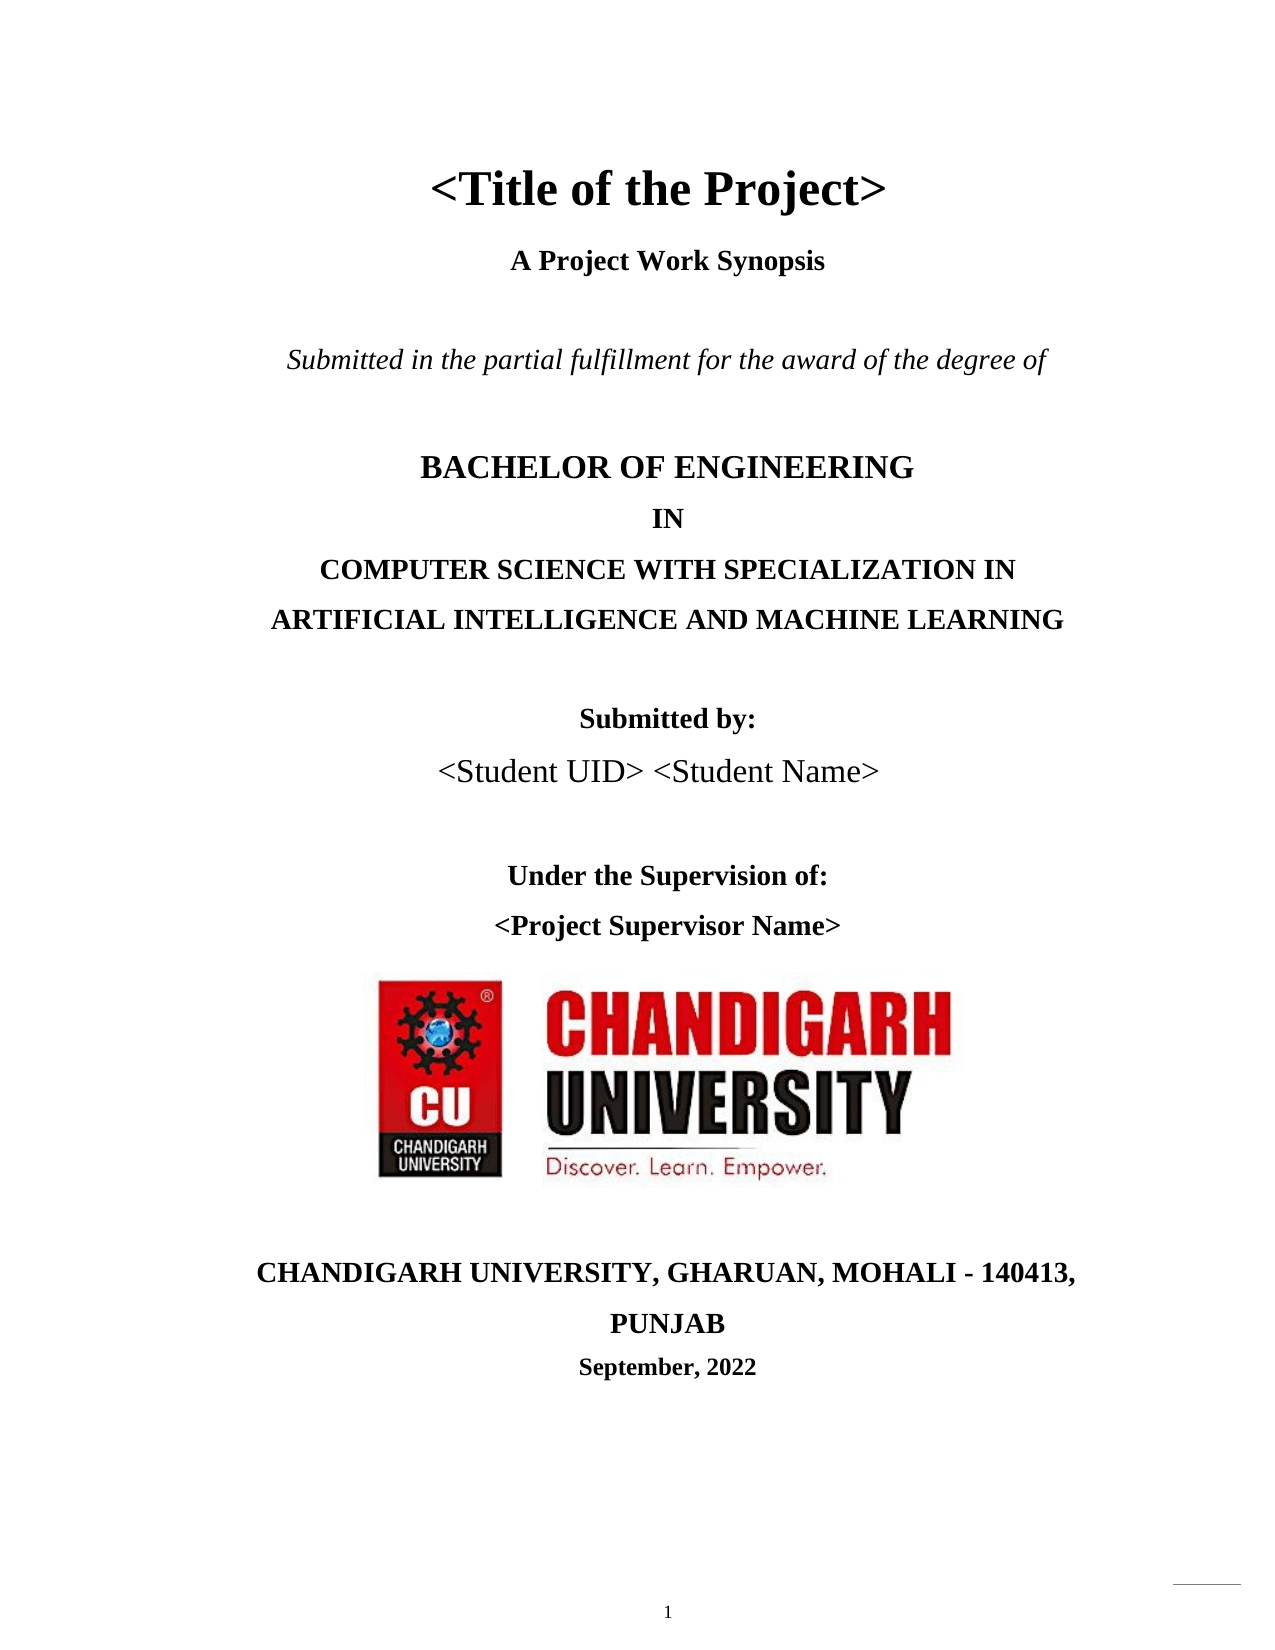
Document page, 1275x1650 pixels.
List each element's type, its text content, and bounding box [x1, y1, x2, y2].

text BACHELOR OF ENGINEERING [200, 447, 1135, 486]
text Submitted in the partial fulfillment for the award of the degree of [201, 342, 1135, 376]
text Under the Supervision of: [201, 858, 1134, 891]
text <Project Supervisor Name> [201, 908, 1134, 941]
text ARTIFICIAL INTELLIGENCE AND MACHINE LEARNING [271, 602, 1135, 636]
text September, 2022 [201, 1352, 1135, 1381]
text A Project Work Synopsis [201, 243, 1134, 277]
text <Title of the Project> [182, 158, 1135, 216]
text Submitted by: [201, 701, 1134, 735]
text IN [201, 502, 1135, 535]
text CHANDIGARH UNIVERSITY, GHARUAN, MOHALI - 140413, [256, 1255, 1135, 1289]
text <Student UID> <Student Name> [182, 752, 1135, 790]
text PUNJAB [201, 1306, 1134, 1339]
picture [362, 972, 973, 1188]
text COMPUTER SCIENCE WITH SPECIALIZATION IN [201, 552, 1134, 585]
